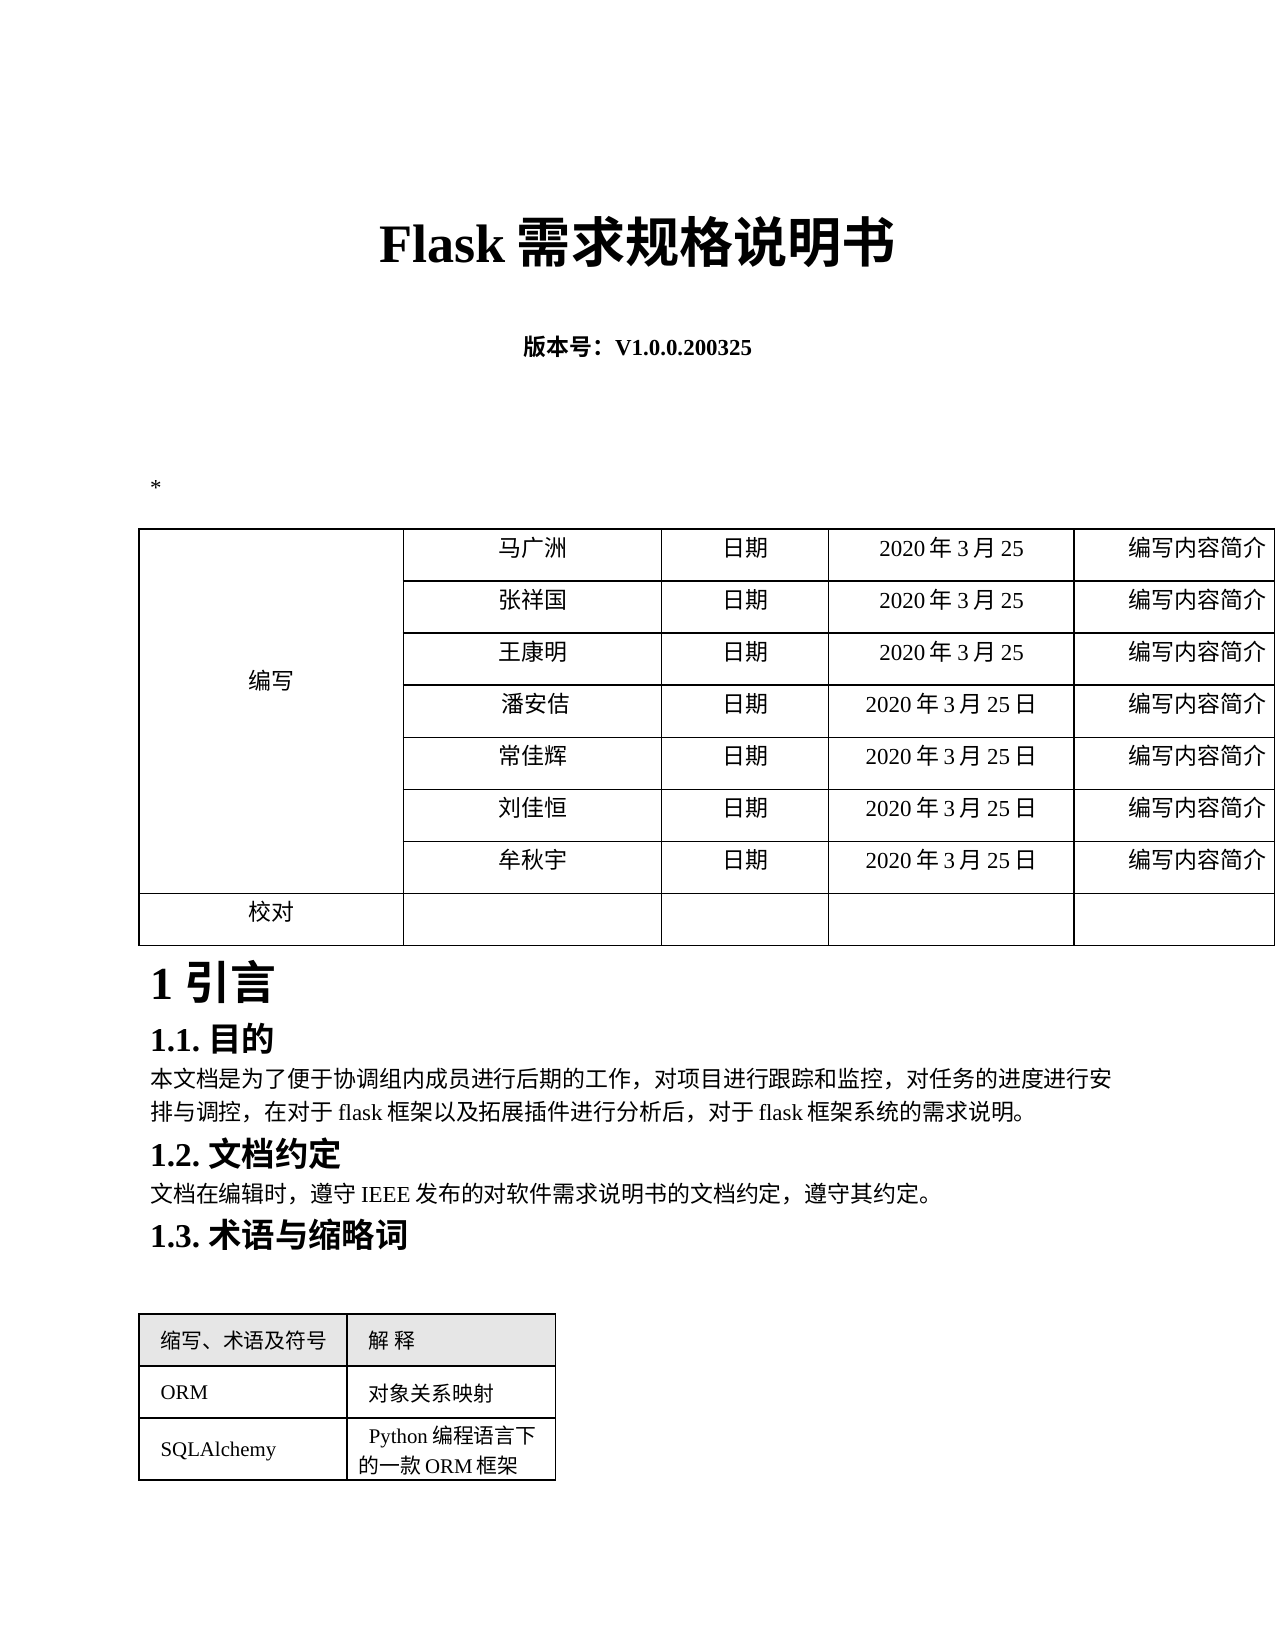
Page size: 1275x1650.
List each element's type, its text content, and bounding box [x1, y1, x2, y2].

table_cell 2020年3月25 [829, 634, 1073, 684]
table_cell 编写内容简介 [1075, 686, 1274, 736]
table_header 缩写、术语及符号 [140, 1315, 346, 1365]
table_cell 2020年3月25 [829, 582, 1073, 632]
table_cell 校对 [140, 894, 403, 945]
table_cell 王康明 [404, 634, 661, 684]
table_cell SQLAlchemy [140, 1419, 346, 1479]
table_cell 编写内容简介 [1075, 738, 1274, 788]
table_cell 编写内容简介 [1075, 582, 1274, 632]
table_cell 刘佳恒 [404, 790, 661, 841]
table_cell 日期 [662, 634, 828, 684]
table_cell 日期 [662, 582, 828, 632]
text 版本号：V1.0.0.200325 [150, 328, 1125, 362]
text * [150, 474, 1125, 528]
table_cell [662, 894, 828, 945]
table_cell 日期 [662, 738, 828, 788]
table_cell 2020年3月25日 [829, 686, 1073, 736]
table_header 2020年3月25 [829, 530, 1073, 580]
table_cell 编写内容简介 [1075, 634, 1274, 684]
text 本文档是为了便于协调组内成员进行后期的工作，对项目进行跟踪和监控，对任务的进度进行安排与调控，在对于flask框架以及拓展插件进行分析后，对于flask框架系统的需求说明。 [150, 1061, 1125, 1127]
table_cell ORM [140, 1367, 346, 1417]
table_cell 常佳辉 [404, 738, 661, 788]
table_cell Python编程语言下的一款ORM框架 [348, 1419, 555, 1479]
table_header 日期 [662, 530, 828, 580]
table_cell 潘安佶 [404, 686, 661, 736]
table_cell [1075, 894, 1274, 945]
table_header 马广洲 [404, 530, 661, 580]
table_cell 2020年3月25日 [829, 738, 1073, 788]
table_cell 日期 [662, 842, 828, 893]
table_cell 编写内容简介 [1075, 790, 1274, 841]
table_cell 2020年3月25日 [829, 790, 1073, 841]
text 文档在编辑时，遵守IEEE发布的对软件需求说明书的文档约定，遵守其约定。 [150, 1176, 1125, 1209]
table_cell [404, 894, 661, 945]
table_header 编写 [140, 530, 403, 893]
table_cell 张祥国 [404, 582, 661, 632]
table_cell [829, 894, 1073, 945]
table_cell 编写内容简介 [1075, 842, 1274, 893]
table_cell 日期 [662, 790, 828, 841]
table_cell 对象关系映射 [348, 1367, 555, 1417]
table_cell 日期 [662, 686, 828, 736]
table_cell 2020年3月25日 [829, 842, 1073, 893]
table_header 编写内容简介 [1075, 530, 1274, 580]
table_cell 牟秋宇 [404, 842, 661, 893]
table_header 解 释 [348, 1315, 555, 1365]
text Flask需求规格说明书 [150, 200, 1125, 278]
